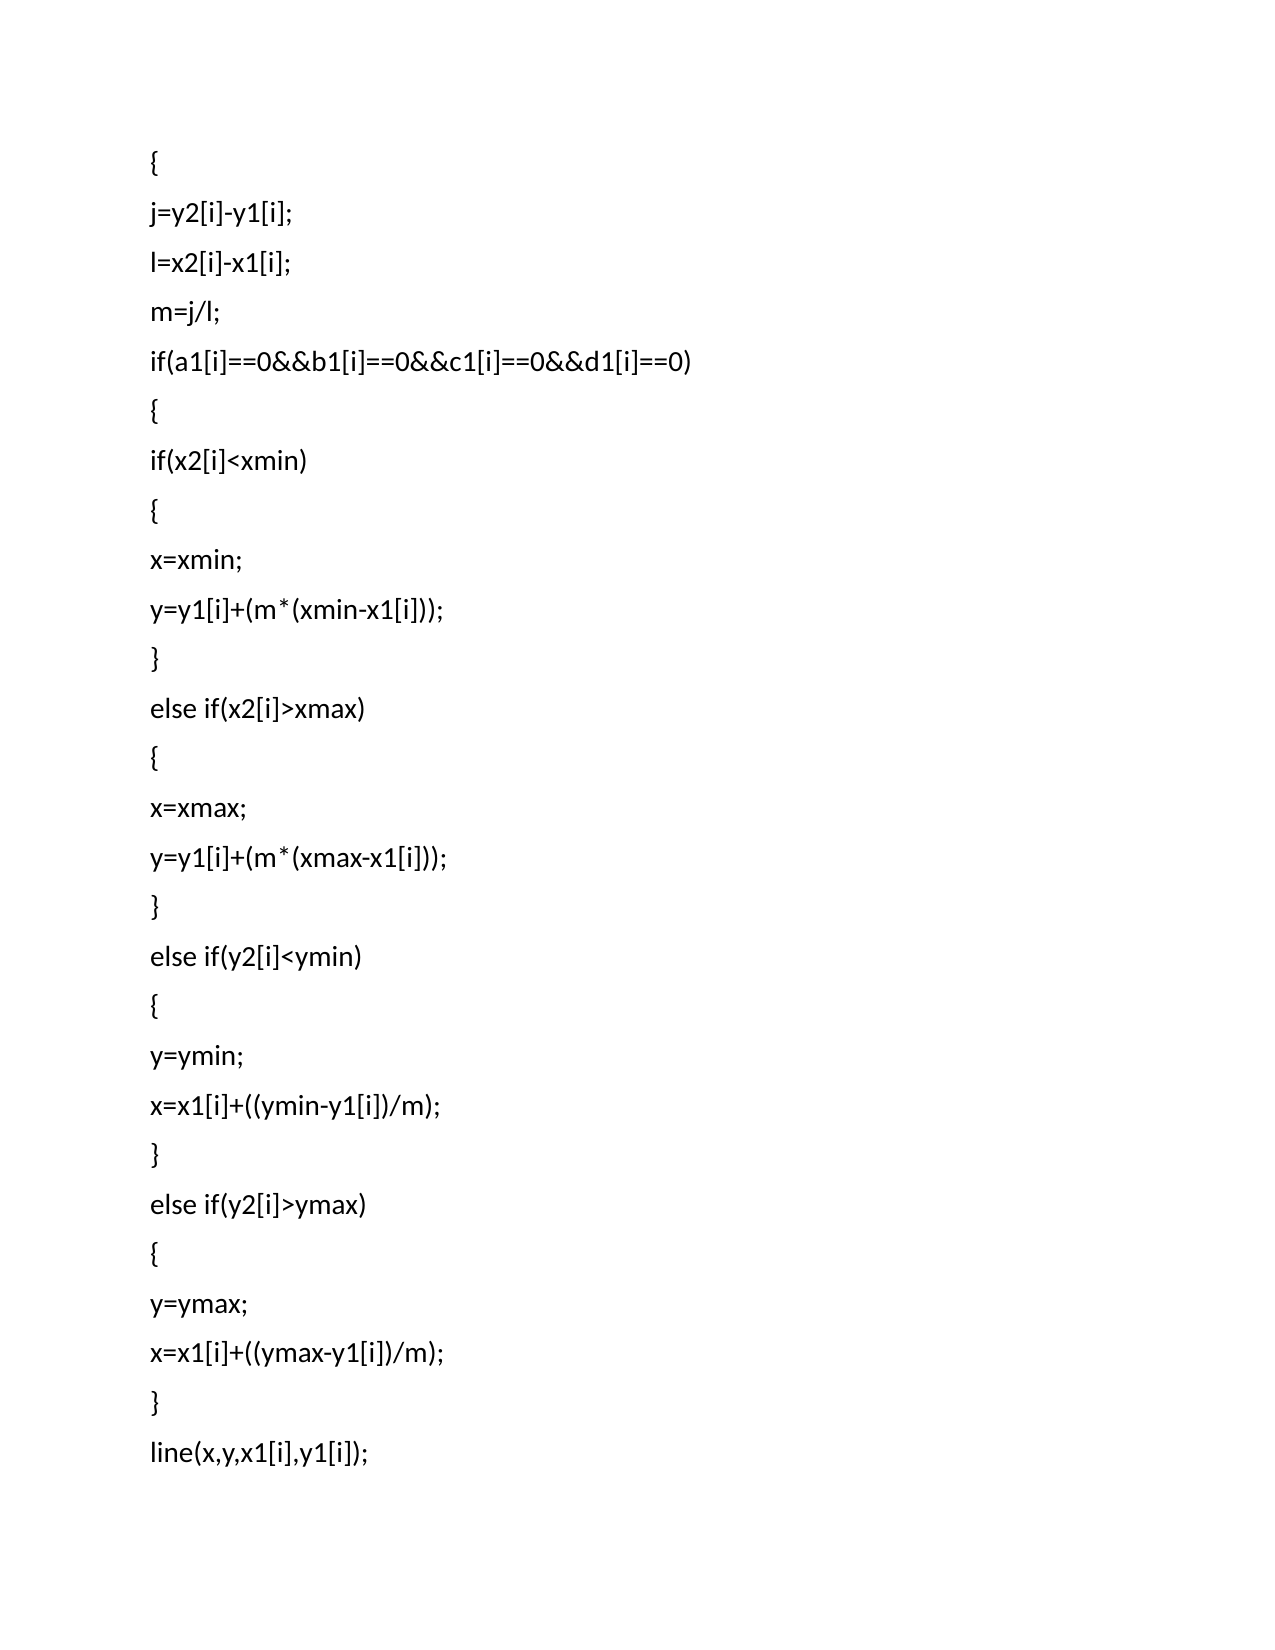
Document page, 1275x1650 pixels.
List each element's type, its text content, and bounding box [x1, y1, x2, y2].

text } [150, 894, 1125, 922]
text } [150, 1389, 1125, 1418]
text if(x2[i]<xmin) [150, 447, 1125, 476]
text y=ymax; [150, 1290, 1125, 1319]
text j=y2[i]-y1[i]; [150, 199, 1125, 228]
text { [150, 398, 1125, 427]
text { [150, 745, 1125, 774]
text { [150, 150, 1125, 179]
text x=x1[i]+((ymin-y1[i])/m); [150, 1092, 1125, 1121]
text else if(x2[i]>xmax) [150, 695, 1125, 724]
text { [150, 497, 1125, 526]
text line(x,y,x1[i],y1[i]); [150, 1439, 1125, 1468]
text y=ymin; [150, 1042, 1125, 1071]
text } [150, 646, 1125, 674]
text { [150, 993, 1125, 1022]
text y=y1[i]+(m*(xmin-x1[i])); [150, 596, 1125, 625]
text x=xmin; [150, 547, 1125, 575]
text x=xmax; [150, 794, 1125, 823]
text l=x2[i]-x1[i]; [150, 249, 1125, 278]
text } [150, 1142, 1125, 1170]
text m=j/l; [150, 299, 1125, 327]
text else if(y2[i]<ymin) [150, 943, 1125, 972]
text y=y1[i]+(m*(xmax-x1[i])); [150, 844, 1125, 873]
text if(a1[i]==0&&b1[i]==0&&c1[i]==0&&d1[i]==0) [150, 348, 1125, 377]
text x=x1[i]+((ymax-y1[i])/m); [150, 1340, 1125, 1369]
text else if(y2[i]>ymax) [150, 1191, 1125, 1220]
text { [150, 1241, 1125, 1269]
